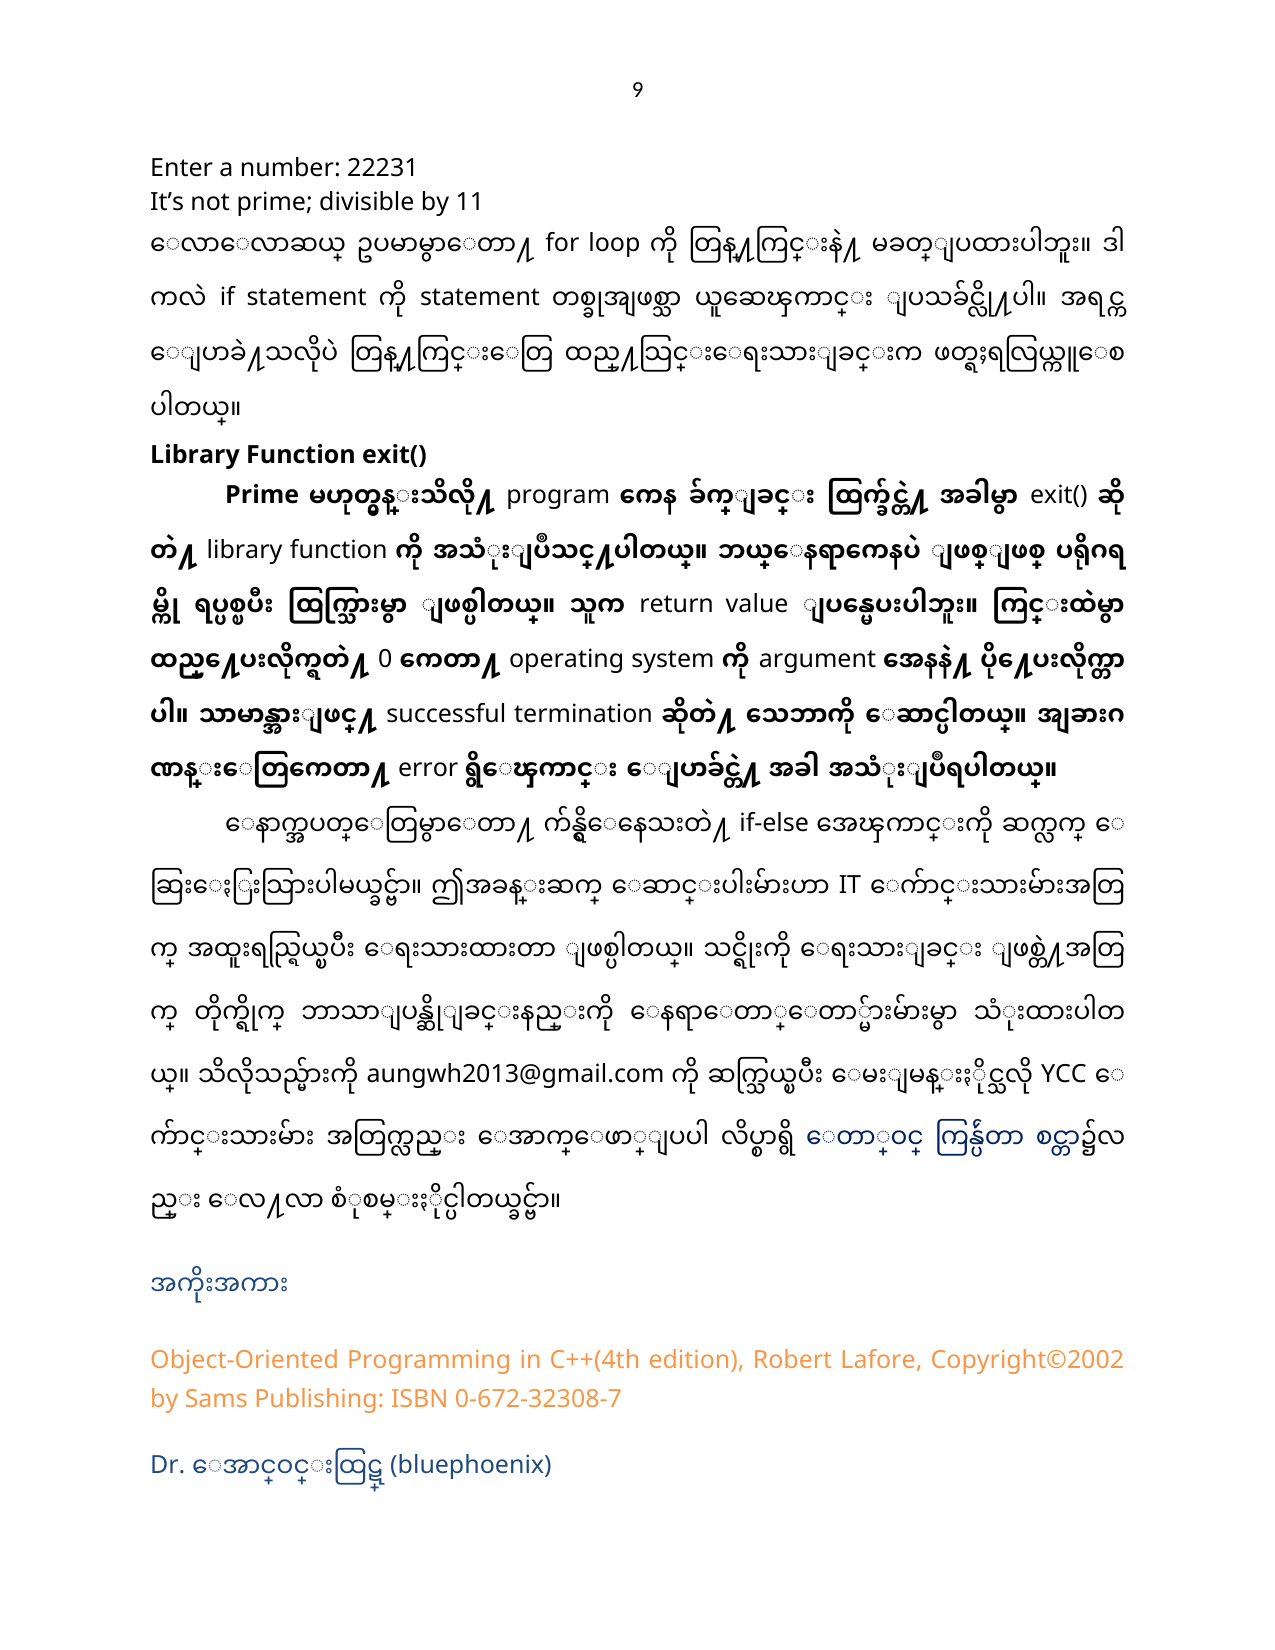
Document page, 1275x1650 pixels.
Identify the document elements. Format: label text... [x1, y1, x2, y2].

text Enter a number: 22231 [150, 150, 1125, 184]
text Prime မဟုတ္မွန္းသိလို႔ program ကေန ခ်က္ျခင္း ထြက္ခ်င္တဲ႔ အခါမွာ exit() ဆိုတဲ႔ library function ကို အသံုးျပဳသင္႔ပါတယ္။ ဘယ္ေနရာကေနပဲ ျဖစ္ျဖစ္ ပရိုဂရမ္ကို ရပ္ပစ္ၿပီး ထြက္သြားမွာ ျဖစ္ပါတယ္။ သူက return value ျပန္မေပးပါဘူး။ ကြင္းထဲမွာ ထည္႔ေပးလိုက္ရတဲ႔ 0 ကေတာ႔ operating system ကို argument အေနနဲ႔ ပို႔ေပးလိုက္တာပါ။ သာမာန္အားျဖင္႔ successful termination ဆိုတဲ႔ သေဘာကို ေဆာင္ပါတယ္။ အျခားဂဏန္းေတြကေတာ႔ error ရွိေၾကာင္း ေျပာခ်င္တဲ႔ အခါ အသံုးျပဳရပါတယ္။ [150, 471, 1125, 798]
text Library Function exit() [150, 436, 1125, 471]
text ေနာက္အပတ္ေတြမွာေတာ႔ က်န္ရွိေနေသးတဲ႔ if-else အေၾကာင္းကို ဆက္လက္ ေဆြးေႏြးသြားပါမယ္ခင္ဗ်ာ။ ဤအခန္းဆက္ ေဆာင္းပါးမ်ားဟာ IT ေက်ာင္းသားမ်ားအတြက္ အထူးရည္ရြယ္ၿပီး ေရးသားထားတာ ျဖစ္ပါတယ္။ သင္ရိုးကို ေရးသားျခင္း ျဖစ္တဲ႔အတြက္ တိုက္ရိုက္ ဘာသာျပန္ဆိုျခင္းနည္းကို ေနရာေတာ္ေတာ္မ်ားမ်ားမွာ သံုးထားပါတယ္။ သိလိုသည္မ်ားကို aungwh2013@gmail.com ကို ဆက္သြယ္ၿပီး ေမးျမန္းႏိုင္သလို YCC ေက်ာင္းသားမ်ား အတြက္လည္း ေအာက္ေဖာ္ျပပါ လိပ္စာရွိ ေတာ္ဝင္ ကြန္ပ်ဴတာ စင္တာ၌လည္း ေလ႔လာ စံုစမ္းႏိုင္ပါတယ္ခင္ဗ်ာ။ [150, 798, 1125, 1229]
text It’s not prime; divisible by 11 [150, 184, 1125, 218]
text ေလာေလာဆယ္ ဥပမာမွာေတာ႔ for loop ကို တြန္႔ကြင္းနဲ႔ မခတ္ျပထားပါဘူး။ ဒါကလဲ if statement ကို statement တစ္ခုအျဖစ္သာ ယူဆေၾကာင္း ျပသခ်င္လို႔ပါ။ အရင္က ေျပာခဲ႔သလိုပဲ တြန္႔ကြင္းေတြ ထည္႔သြင္းေရးသားျခင္းက ဖတ္ရႈရလြယ္ကူေစပါတယ္။ [150, 218, 1125, 436]
text Dr. ေအာင္ဝင္းထြဋ္ (bluephoenix) [150, 1441, 1125, 1495]
text အကိုးအကား [150, 1258, 1125, 1312]
text Object-Oriented Programming in C++(4th edition), Robert Lafore, Copyright©2002 by Sams Publishing: ISBN 0-672-32308-7 [150, 1341, 1125, 1414]
